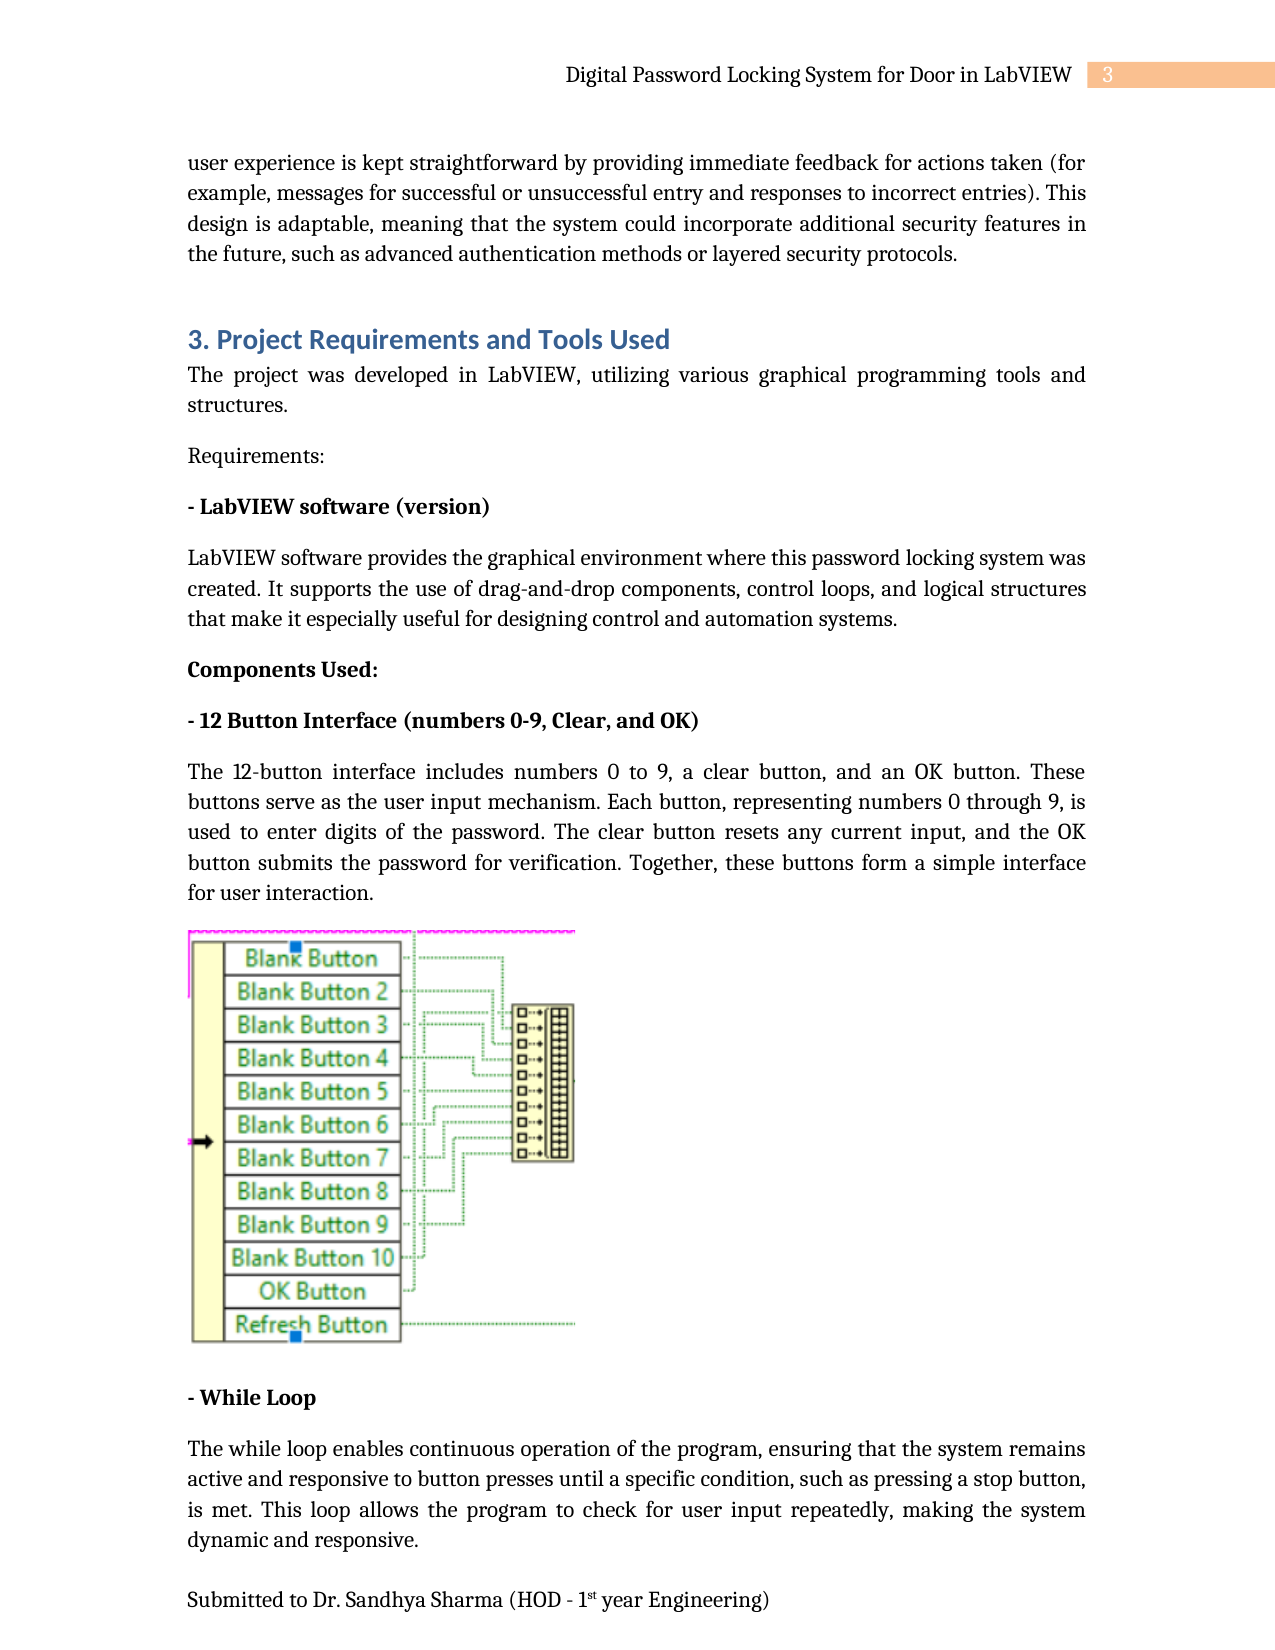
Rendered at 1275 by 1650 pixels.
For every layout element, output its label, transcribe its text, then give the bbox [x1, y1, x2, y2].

text Components Used: [187, 657, 1087, 683]
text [187, 150, 1087, 267]
text The project was developed in LabVIEW, utilizing various graphical programming tools and structures. [187, 362, 1087, 418]
text Requirements: [187, 443, 1087, 469]
text - 12 Button Interface (numbers 0-9, Clear, and OK) [187, 708, 1087, 734]
text The 12-button interface includes numbers 0 to 9, a clear button, and an OK button. These buttons serve as the user input mechanism. Each button, representing numbers 0 through 9, is used to enter digits of the password. The clear button resets any current input, and the OK button submits the password for verification. Together, these buttons form a simple interface for user interaction. [187, 759, 1087, 906]
text The while loop enables continuous operation of the program, ensuring that the system remains active and responsive to button presses until a specific condition, such as pressing a stop button, is met. This loop allows the program to check for user input repeatedly, making the system dynamic and responsive. [187, 1436, 1087, 1553]
text LabVIEW software provides the graphical environment where this password locking system was created. It supports the use of drag-and-drop components, control loops, and logical structures that make it especially useful for designing control and automation systems. [187, 545, 1087, 632]
subtitle 3. Project Requirements and Tools Used [187, 321, 1087, 356]
picture [187, 930, 575, 1361]
text - LabVIEW software (version) [187, 494, 1087, 520]
text - While Loop [187, 1385, 1087, 1411]
